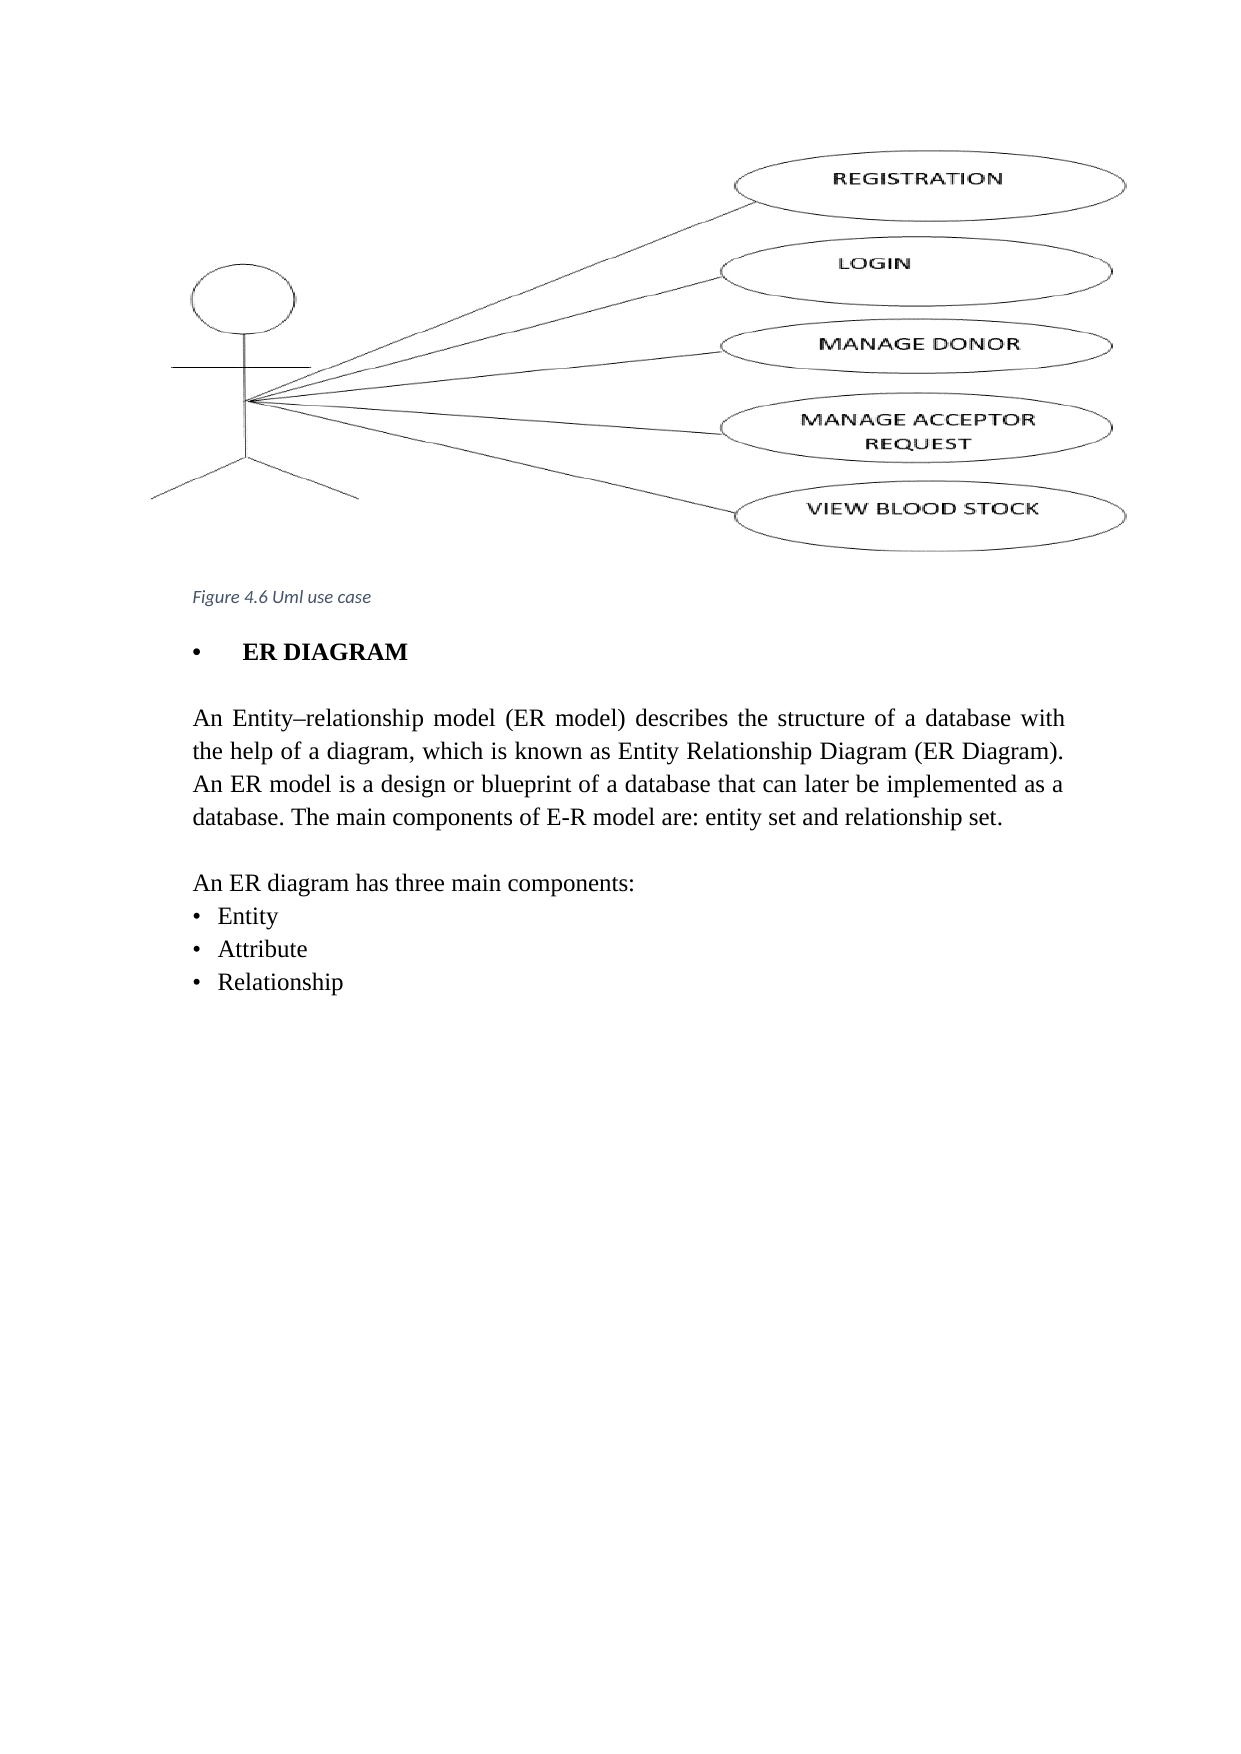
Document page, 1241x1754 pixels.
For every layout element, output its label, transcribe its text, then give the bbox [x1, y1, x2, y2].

list Relationship [192, 967, 1090, 996]
text An ER diagram has three main components: [192, 868, 1090, 897]
list ER DIAGRAM [192, 637, 1090, 666]
text An Entity–relationship model (ER model) describes the structure of a database with the help of a diagram, which is known as Entity Relationship Diagram (ER Diagram). An ER model is a design or blueprint of a database that can later be implemented as a database. The main components of E-R model are: entity set and relationship set. [192, 703, 1066, 831]
list Entity [192, 901, 1090, 930]
text Figure 4.6 Uml use case [192, 585, 1090, 608]
list Attribute [192, 934, 1090, 963]
picture [150, 150, 1129, 552]
